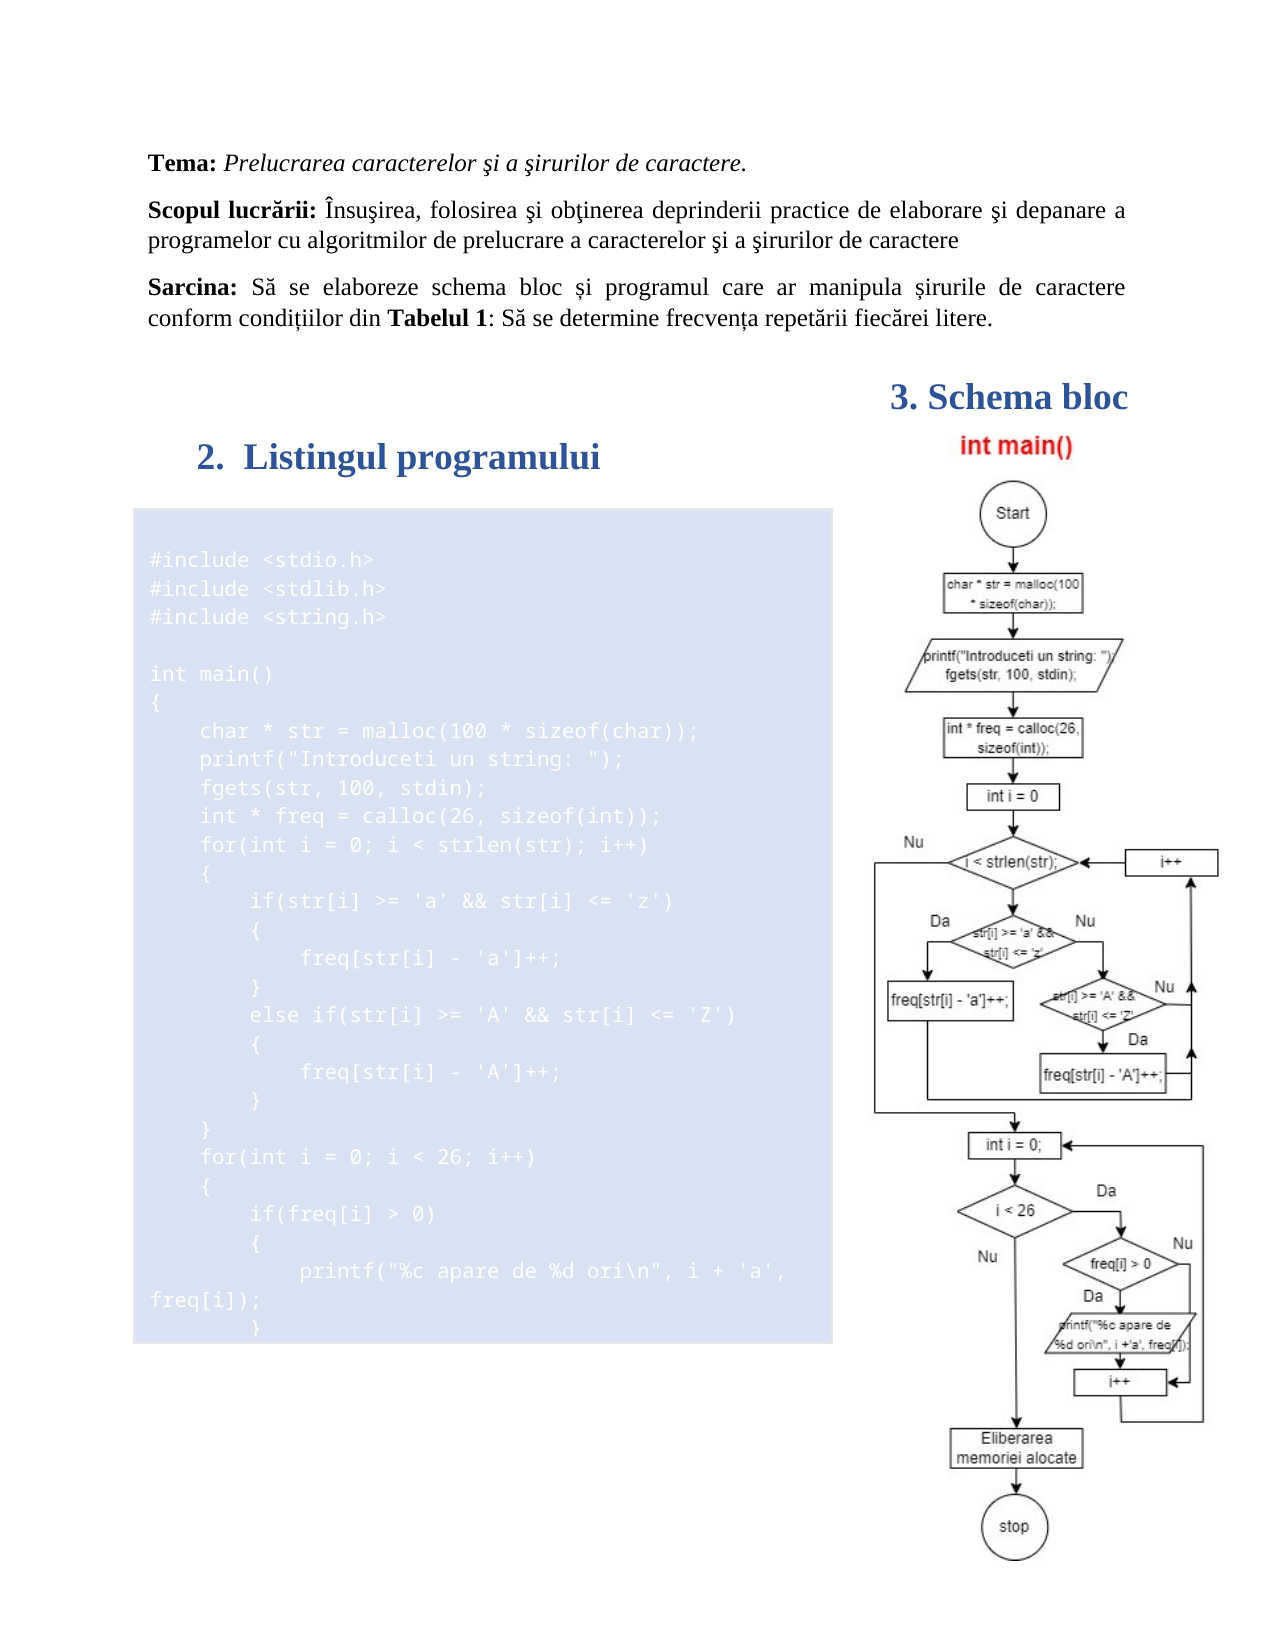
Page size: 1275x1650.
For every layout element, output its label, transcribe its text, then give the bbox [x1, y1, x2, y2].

table_header Schema bloc [841, 350, 1210, 479]
text Tema: Prelucrarea caracterelor şi a şirurilor de caractere. [148, 148, 1127, 176]
text Sarcina: Să se elaboreze schema bloc și programul care ar manipula șirurile de caractere conform condițiilor din Tabelul 1: Să se determine frecvența repetării fiecărei litere. [148, 272, 1127, 331]
picture [865, 415, 1224, 1561]
table_header Listingul programului [148, 350, 841, 479]
text Scopul lucrării: Însuşirea, folosirea şi obţinerea deprinderii practice de elaborare şi depanare a programelor cu algoritmilor de prelucrare a caracterelor şi a şirurilor de caractere [148, 195, 1127, 254]
